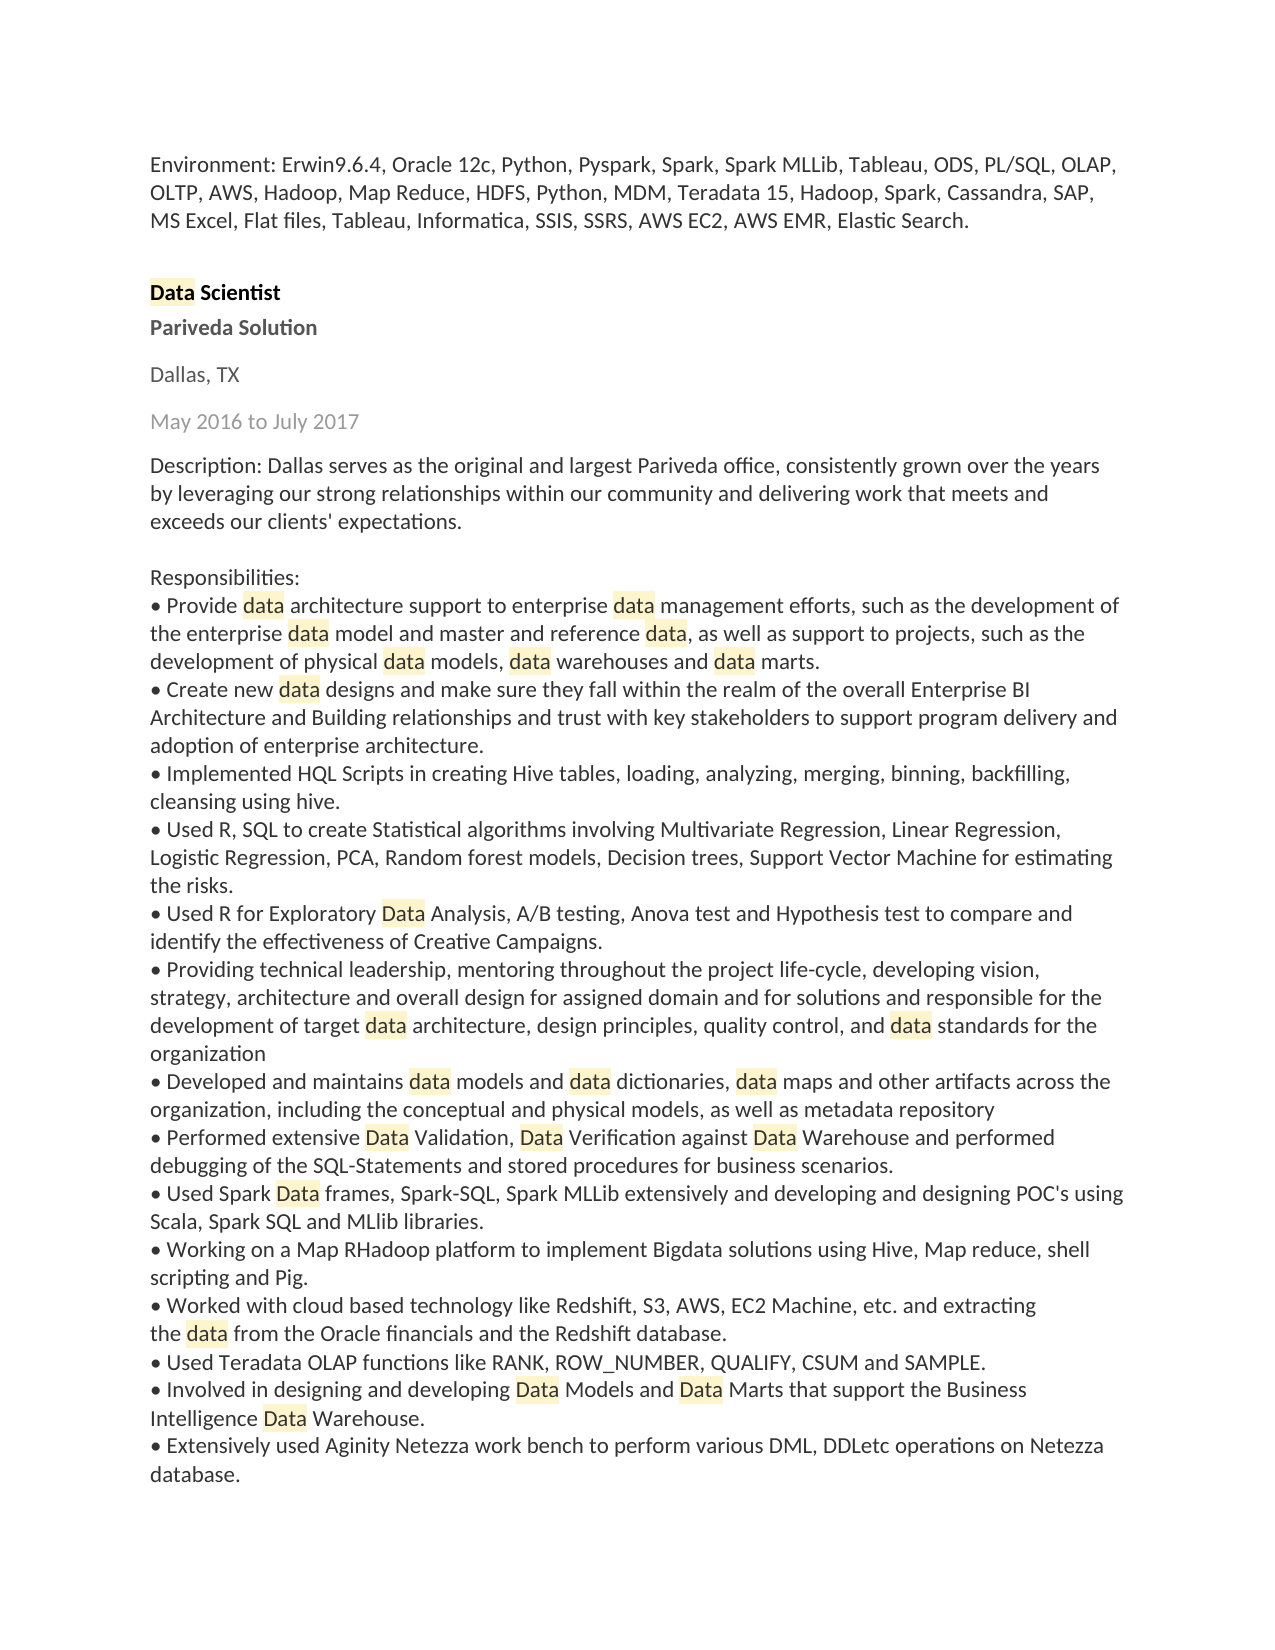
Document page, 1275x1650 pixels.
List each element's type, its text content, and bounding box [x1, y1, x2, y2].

text Pariveda Solution [150, 313, 1125, 342]
text Dallas, TX [150, 360, 1125, 388]
title Data Scientist [195, 278, 1125, 306]
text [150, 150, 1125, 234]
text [150, 451, 1125, 1488]
text May 2016 to July 2017 [150, 407, 1125, 435]
